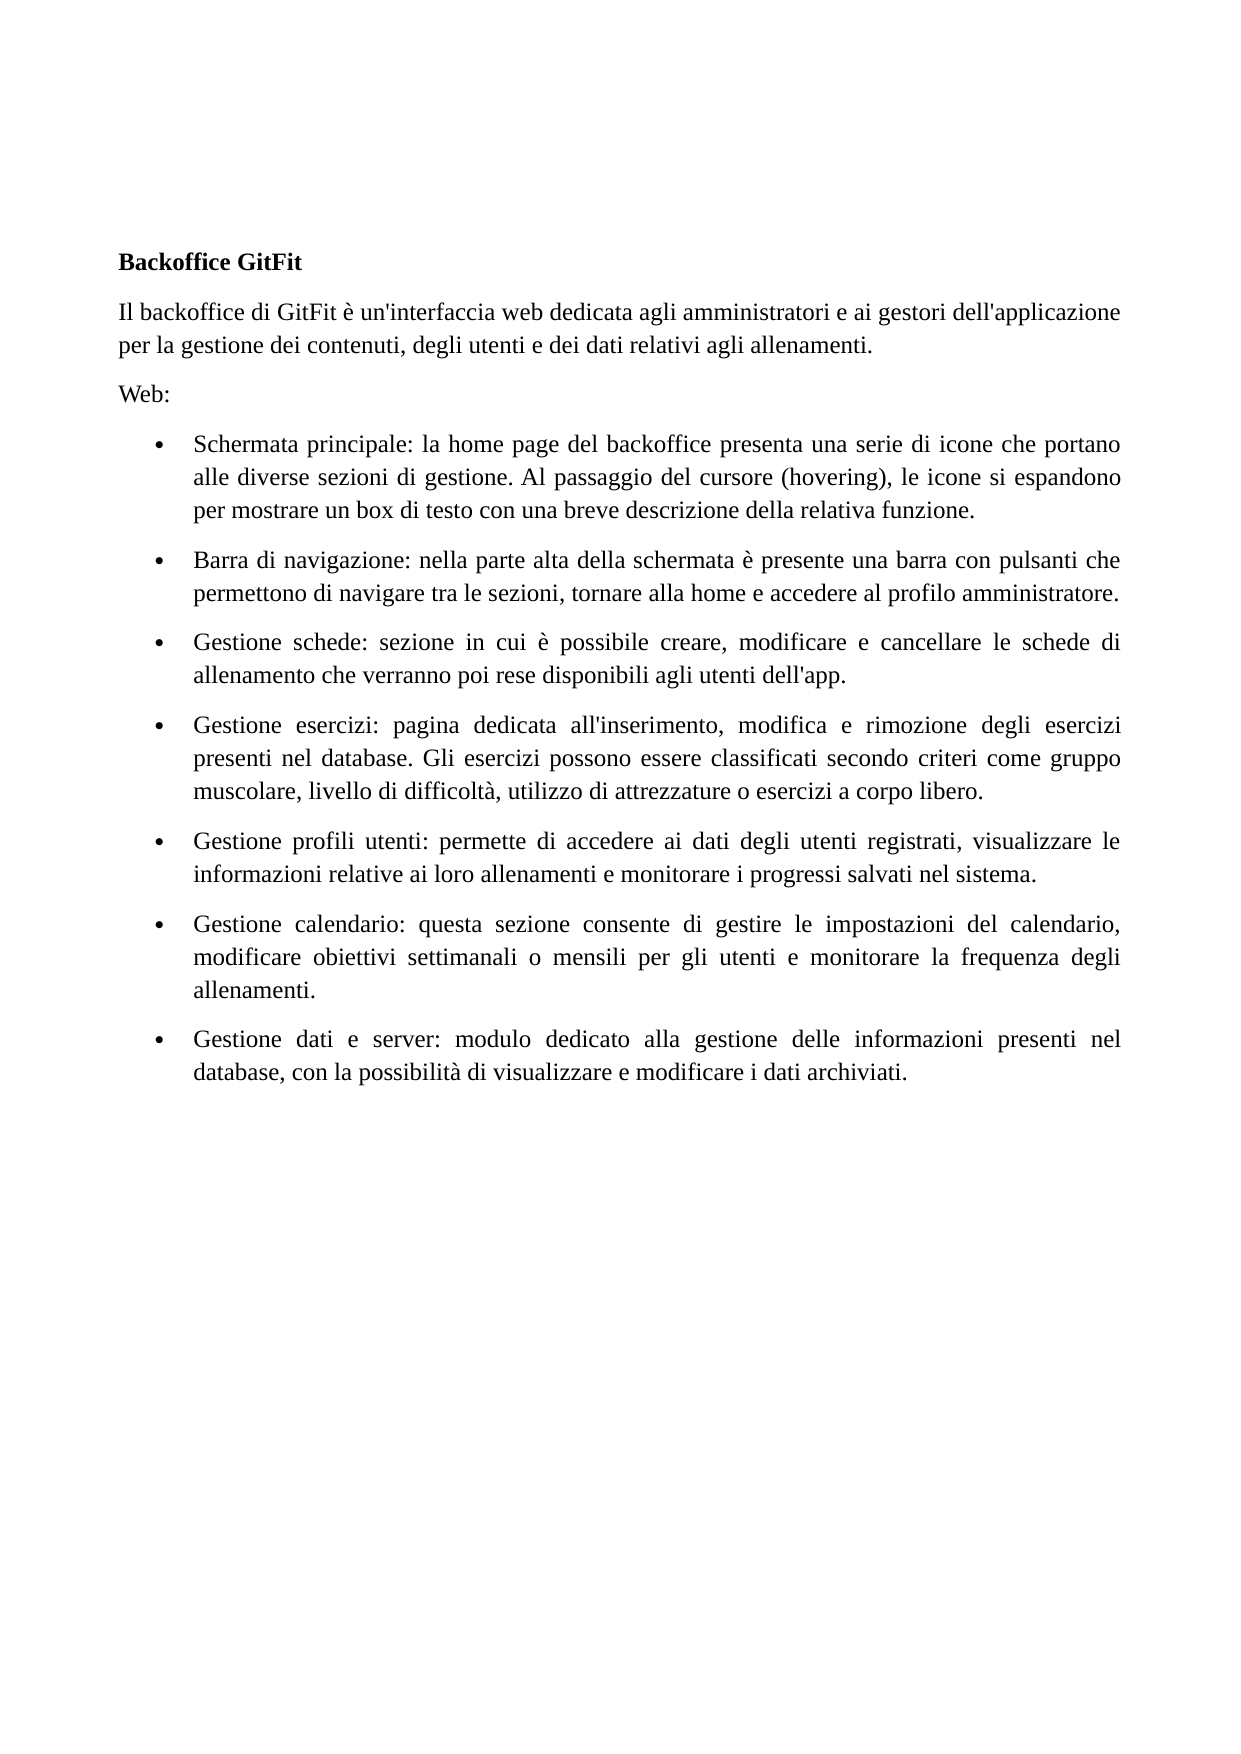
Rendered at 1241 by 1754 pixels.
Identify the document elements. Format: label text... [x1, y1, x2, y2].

text Backoffice GitFit [118, 247, 1122, 276]
list Gestione schede: sezione in cui è possibile creare, modificare e cancellare le schede di allenamento che verranno poi rese disponibili agli utenti dell'app. [156, 627, 1122, 689]
list Gestione esercizi: pagina dedicata all'inserimento, modifica e rimozione degli esercizi presenti nel database. Gli esercizi possono essere classificati secondo criteri come gruppo muscolare, livello di difficoltà, utilizzo di attrezzature o esercizi a corpo libero. [156, 710, 1122, 805]
list Gestione dati e server: modulo dedicato alla gestione delle informazioni presenti nel database, con la possibilità di visualizzare e modificare i dati archiviati. [156, 1024, 1122, 1086]
list Gestione calendario: questa sezione consente di gestire le impostazioni del calendario, modificare obiettivi settimanali o mensili per gli utenti e monitorare la frequenza degli allenamenti. [156, 909, 1122, 1003]
list Barra di navigazione: nella parte alta della schermata è presente una barra con pulsanti che permettono di navigare tra le sezioni, tornare alla home e accedere al profilo amministratore. [156, 545, 1122, 607]
text Web: [118, 379, 1122, 408]
list Gestione profili utenti: permette di accedere ai dati degli utenti registrati, visualizzare le informazioni relative ai loro allenamenti e monitorare i progressi salvati nel sistema. [156, 826, 1122, 888]
list Schermata principale: la home page del backoffice presenta una serie di icone che portano alle diverse sezioni di gestione. Al passaggio del cursore (hovering), le icone si espandono per mostrare un box di testo con una breve descrizione della relativa funzione. [156, 429, 1122, 524]
text Il backoffice di GitFit è un'interfaccia web dedicata agli amministratori e ai gestori dell'applicazione per la gestione dei contenuti, degli utenti e dei dati relativi agli allenamenti. [118, 297, 1122, 358]
